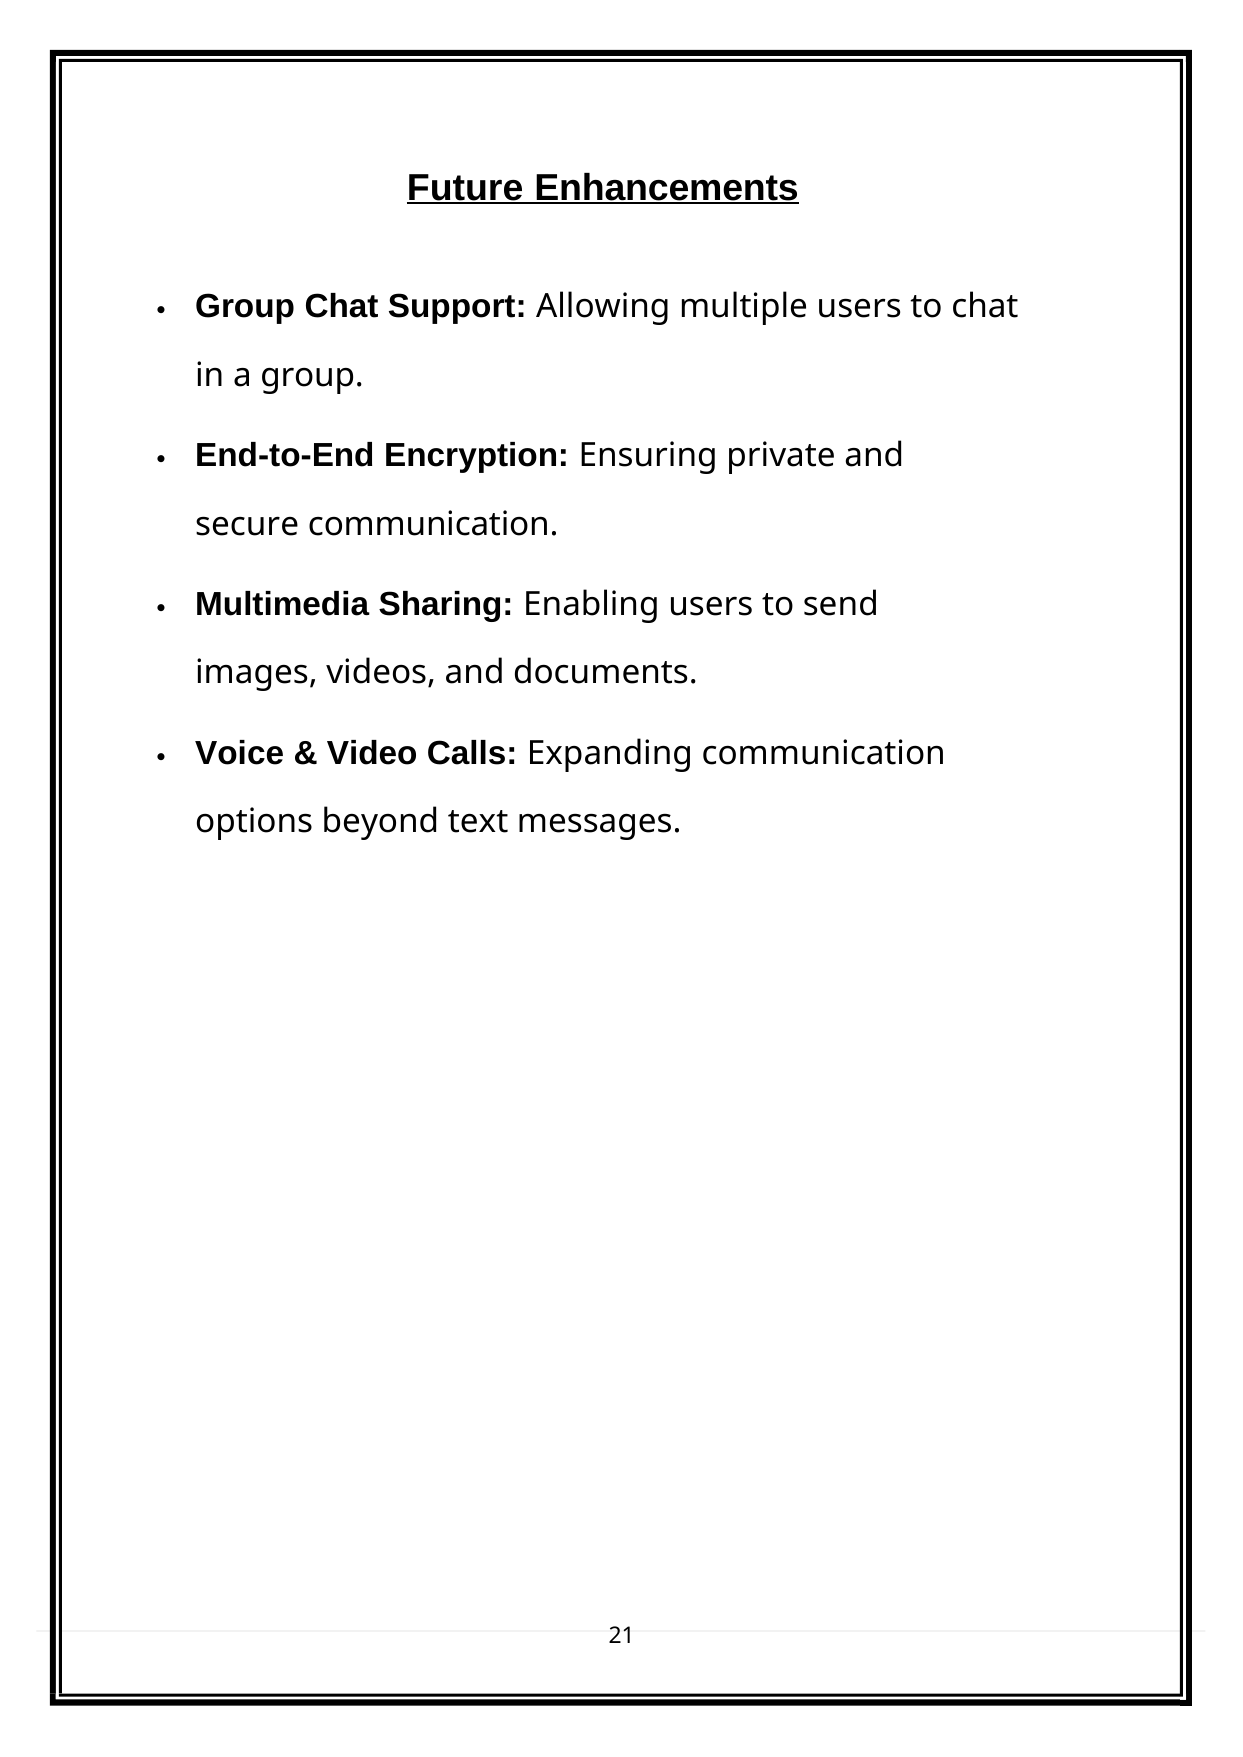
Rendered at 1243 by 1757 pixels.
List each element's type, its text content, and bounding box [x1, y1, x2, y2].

list Voice & Video Calls: Expanding communication options beyond text messages. [157, 728, 1032, 842]
subtitle Future Enhancements [51, 165, 1154, 208]
list Multimedia Sharing: Enabling users to send images, videos, and documents. [157, 580, 986, 694]
list End-to-End Encryption: Ensuring private and secure communication. [157, 431, 991, 545]
picture [1180, 1693, 1192, 1706]
list Group Chat Support: Allowing multiple users to chat in a group. [157, 282, 1045, 396]
